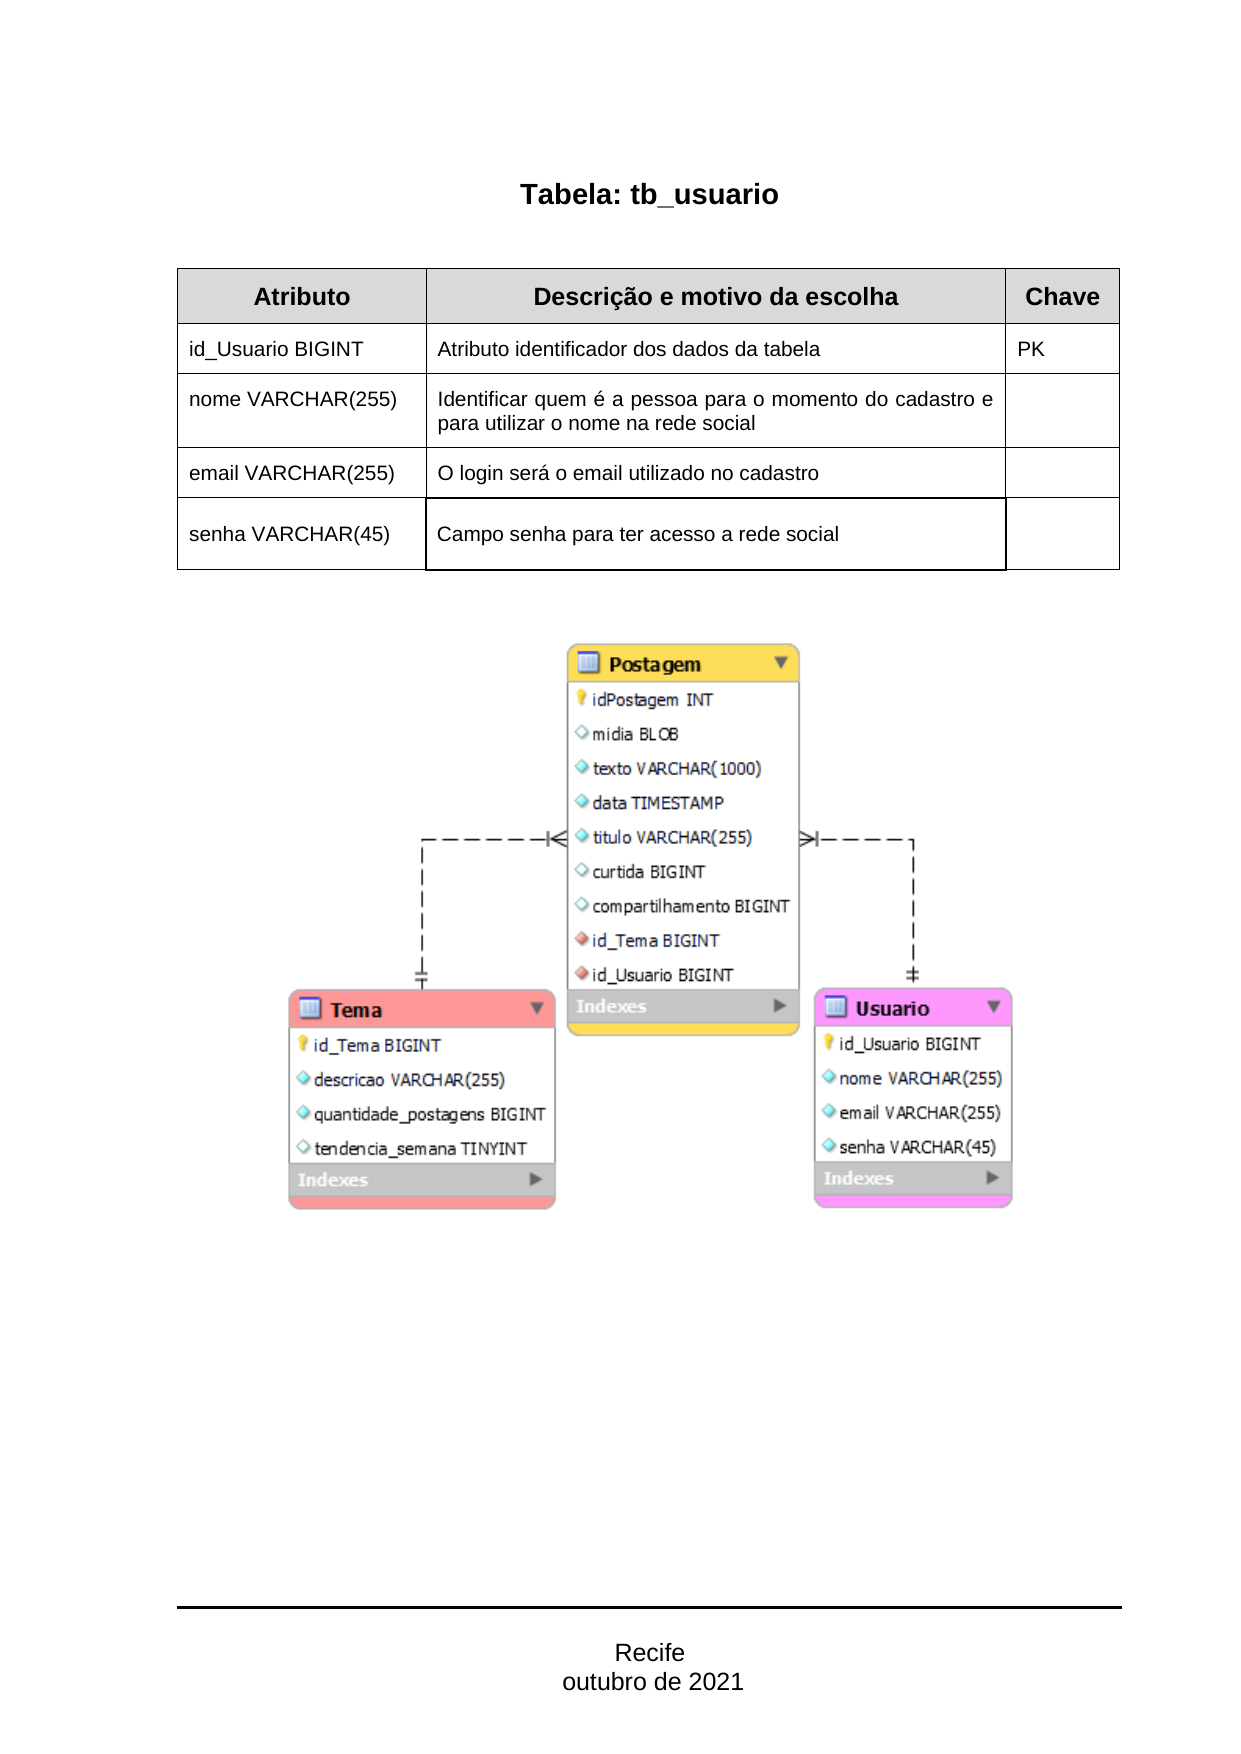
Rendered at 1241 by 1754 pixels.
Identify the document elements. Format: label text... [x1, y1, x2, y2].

table_cell senha VARCHAR(45) [178, 498, 425, 569]
table_cell [1006, 448, 1119, 497]
table_cell nome VARCHAR(255) [178, 374, 426, 447]
table_cell O login será o email utilizado no cadastro [427, 448, 1005, 497]
table_cell email VARCHAR(255) [178, 448, 426, 497]
table_cell PK [1006, 324, 1119, 373]
table_cell Identificar quem é a pessoa para o momento do cadastro e para utilizar o nome na rede social [427, 374, 1005, 447]
table_cell [1007, 498, 1119, 569]
table_cell id_Usuario BIGINT [178, 324, 426, 373]
table_header Chave [1006, 269, 1119, 323]
picture [273, 628, 1027, 1224]
table_header Descrição e motivo da escolha [427, 269, 1005, 323]
text Tabela: tb_usuario [177, 177, 1122, 211]
table_cell Atributo identificador dos dados da tabela [427, 324, 1005, 373]
table_cell Campo senha para ter acesso a rede social [427, 499, 1005, 569]
table_cell [1006, 374, 1119, 447]
table_header Atributo [178, 269, 426, 323]
